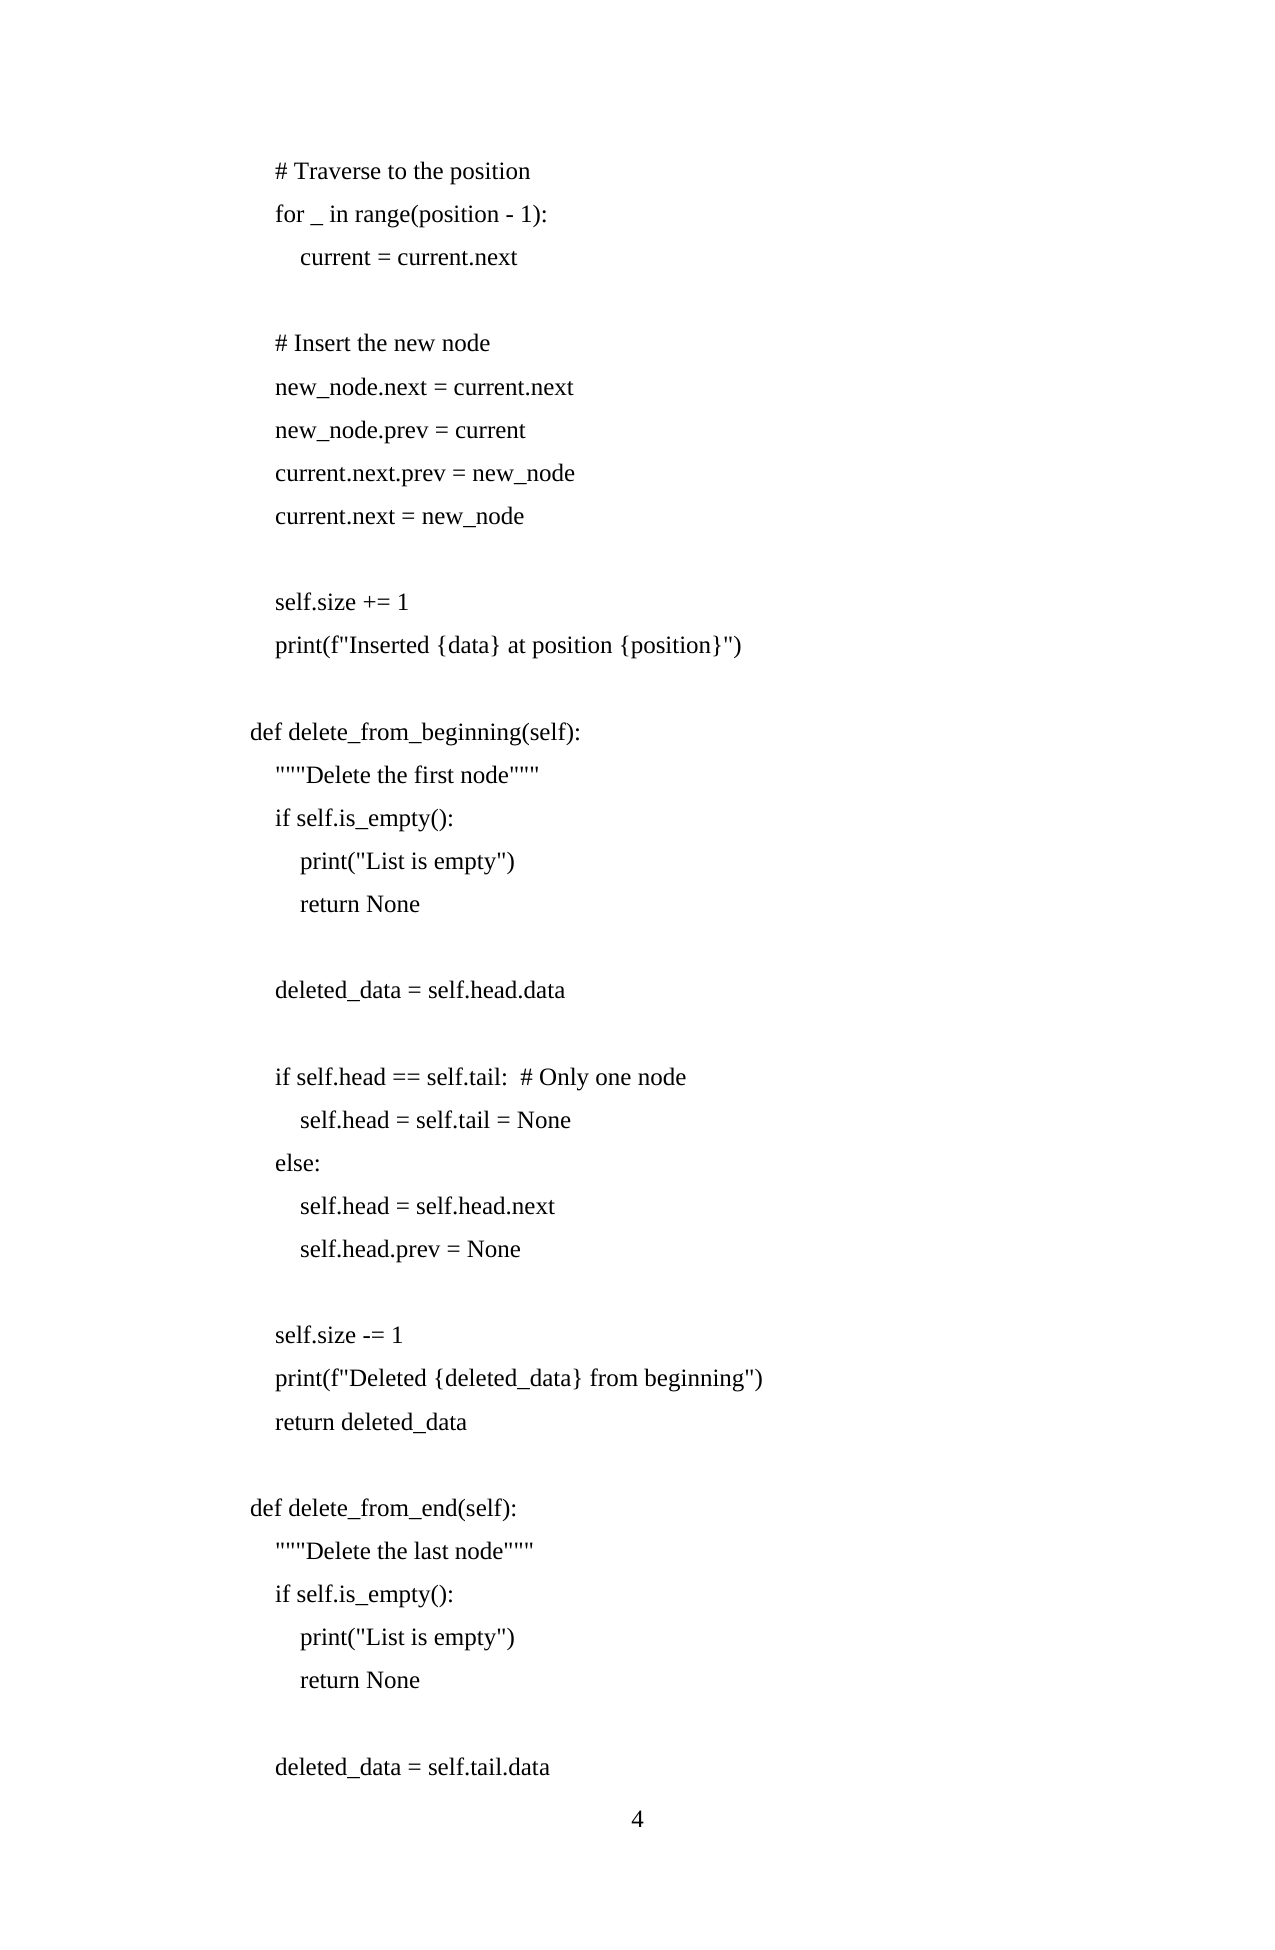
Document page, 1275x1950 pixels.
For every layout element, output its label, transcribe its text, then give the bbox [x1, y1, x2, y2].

text if self.is_empty(): [225, 1579, 1125, 1608]
text self.head = self.tail = None [225, 1105, 1125, 1133]
text print("List is empty") [225, 846, 1125, 875]
text """Delete the first node""" [225, 760, 1125, 788]
text print(f"Inserted {data} at position {position}") [225, 630, 1125, 659]
text # Insert the new node [225, 328, 1125, 357]
text new_node.next = current.next [225, 372, 1125, 400]
text deleted_data = self.tail.data [225, 1752, 1125, 1780]
text return None [225, 889, 1125, 918]
text current = current.next [225, 242, 1125, 271]
text print("List is empty") [225, 1622, 1125, 1651]
text self.size += 1 [225, 587, 1125, 616]
text current.next = new_node [225, 501, 1125, 530]
text return deleted_data [225, 1407, 1125, 1435]
text self.size -= 1 [225, 1320, 1125, 1349]
text # Traverse to the position [225, 156, 1125, 185]
text for _ in range(position - 1): [225, 199, 1125, 228]
text print(f"Deleted {deleted_data} from beginning") [225, 1363, 1125, 1392]
text new_node.prev = current [225, 415, 1125, 443]
text def delete_from_beginning(self): [225, 717, 1125, 745]
text if self.is_empty(): [225, 803, 1125, 832]
text self.head = self.head.next [225, 1191, 1125, 1220]
text else: [225, 1148, 1125, 1177]
text return None [225, 1665, 1125, 1694]
text if self.head == self.tail: # Only one node [225, 1062, 1125, 1090]
text deleted_data = self.head.data [225, 975, 1125, 1004]
text """Delete the last node""" [225, 1536, 1125, 1565]
text current.next.prev = new_node [225, 458, 1125, 487]
text def delete_from_end(self): [225, 1493, 1125, 1522]
text self.head.prev = None [225, 1234, 1125, 1263]
